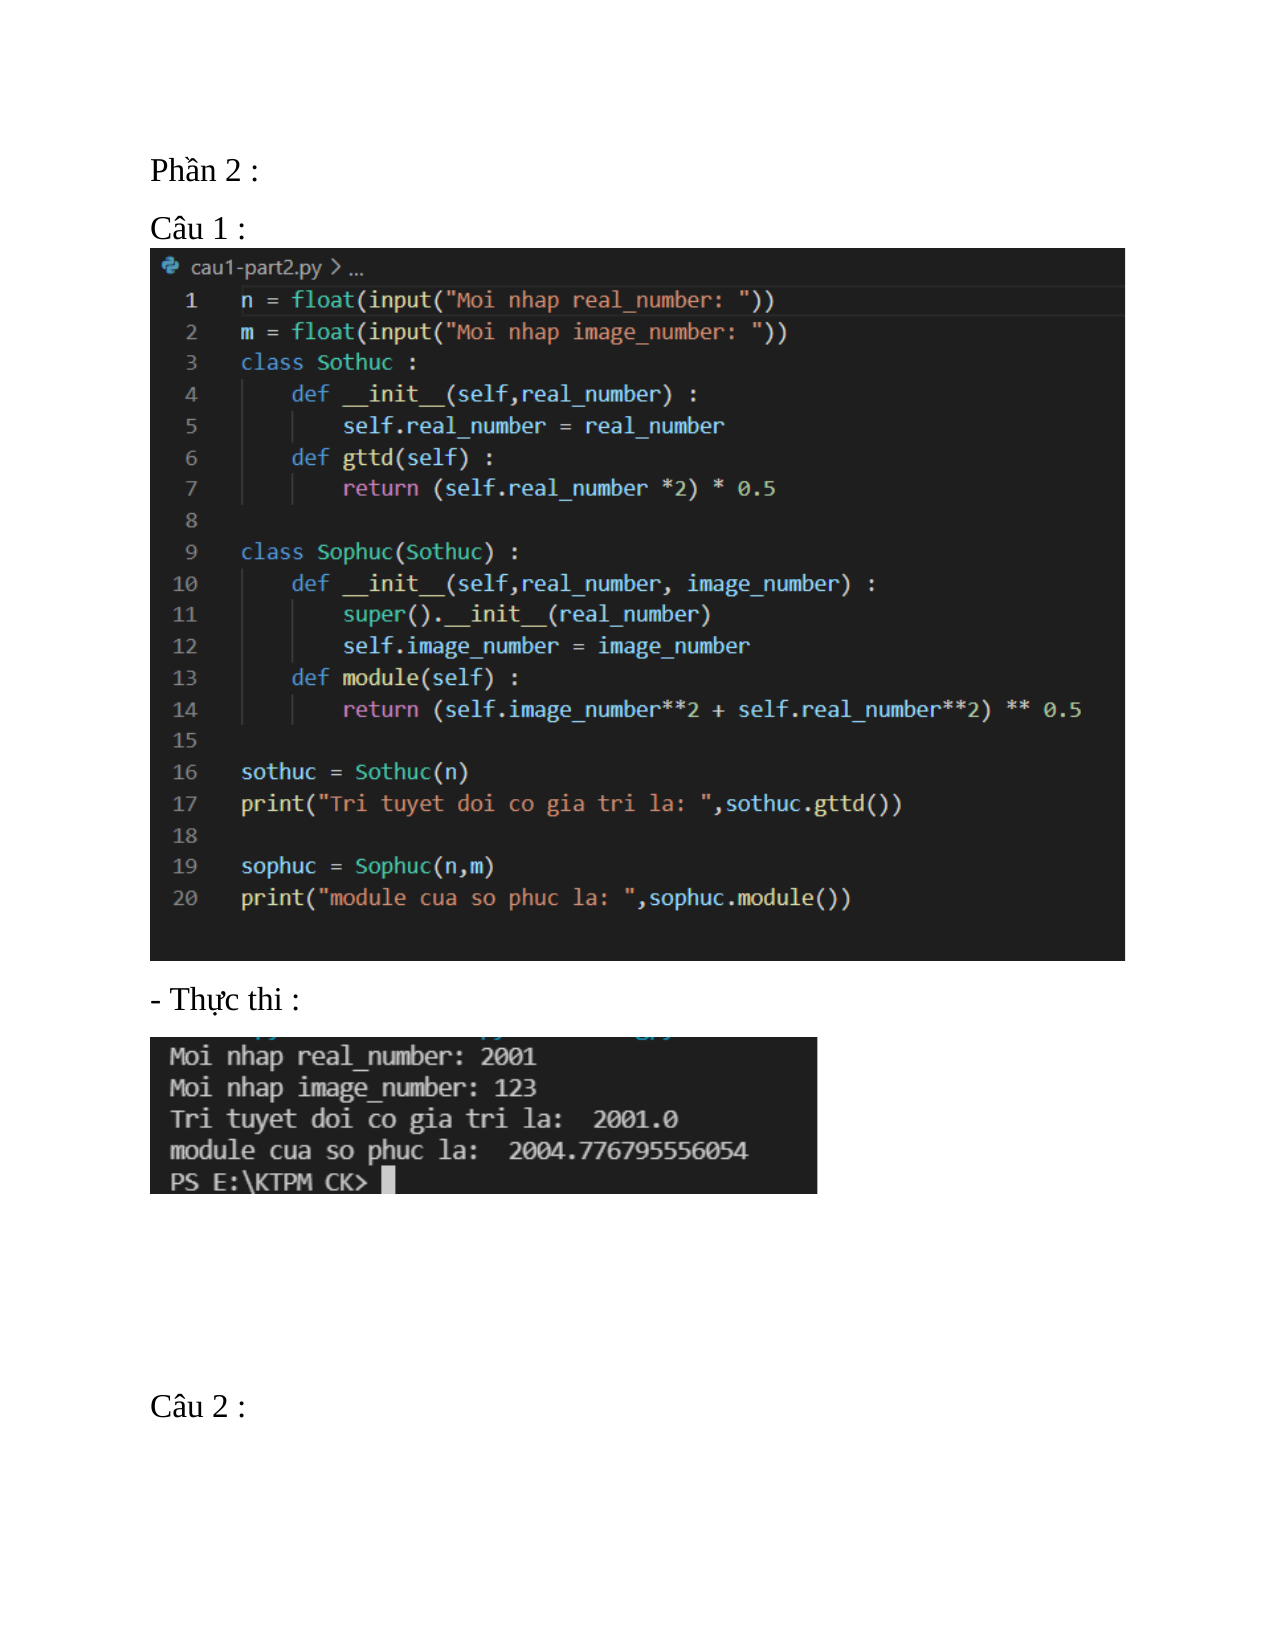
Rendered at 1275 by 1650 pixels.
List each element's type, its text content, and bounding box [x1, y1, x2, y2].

text Câu 1 : [150, 208, 1125, 248]
text Câu 2 : [150, 1386, 1125, 1425]
picture [150, 1037, 818, 1194]
text Phần 2 : [150, 150, 1125, 188]
picture [150, 248, 1125, 961]
text - Thực thi : [150, 979, 1125, 1017]
